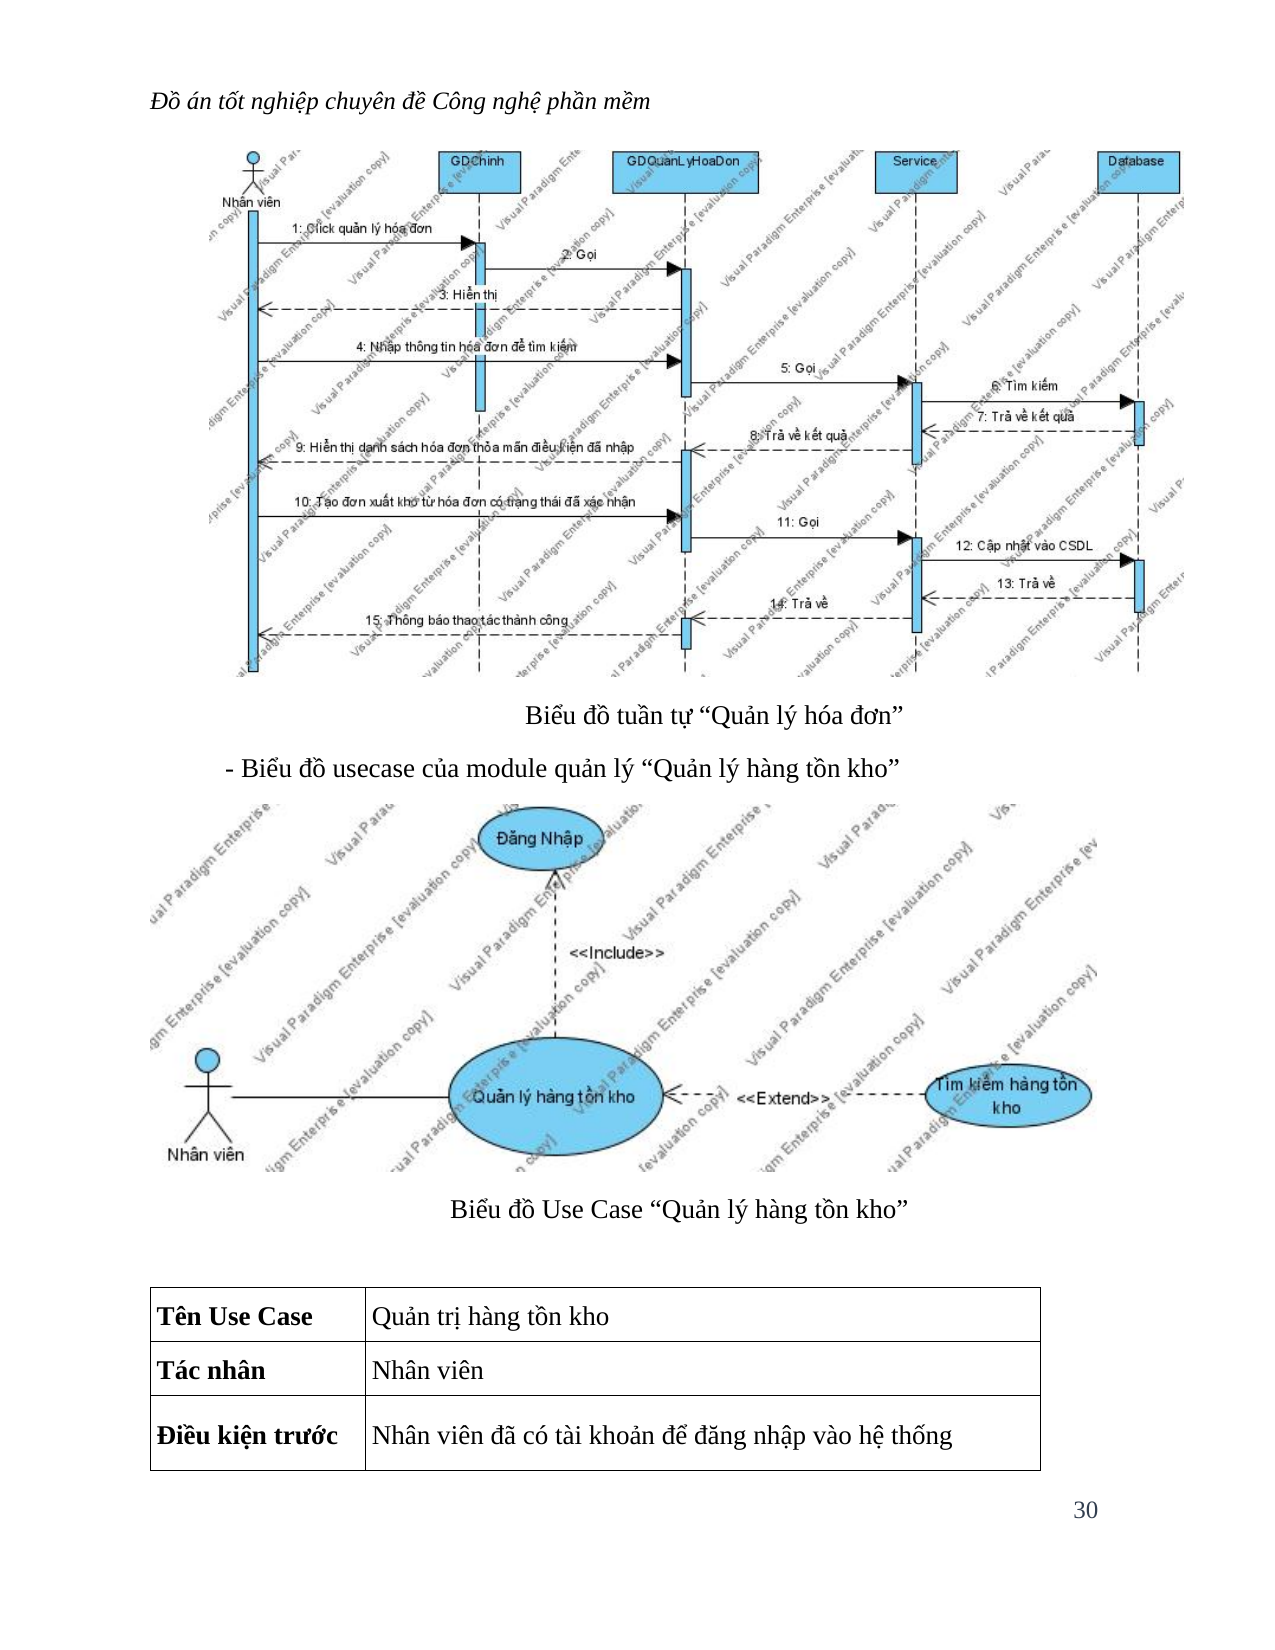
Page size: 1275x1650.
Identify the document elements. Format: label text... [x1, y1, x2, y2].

text Biểu đồ tuần tự “Quản lý hóa đơn” [450, 699, 1125, 730]
text - Biểu đồ usecase của module quản lý “Quản lý hàng tồn kho” [150, 752, 1125, 783]
picture [209, 150, 1184, 677]
table_header Quản trị hàng tồn kho [366, 1288, 1040, 1341]
table_header Tên Use Case [151, 1288, 365, 1341]
table_cell Tác nhân [151, 1342, 365, 1395]
table_cell Nhân viên đã có tài khoản để đăng nhập vào hệ thống [366, 1396, 1040, 1470]
table_cell Điều kiện trước [151, 1396, 365, 1470]
table_cell Nhân viên [366, 1342, 1040, 1395]
text Biểu đồ Use Case “Quản lý hàng tồn kho” [450, 1194, 1125, 1225]
picture [150, 804, 1097, 1172]
